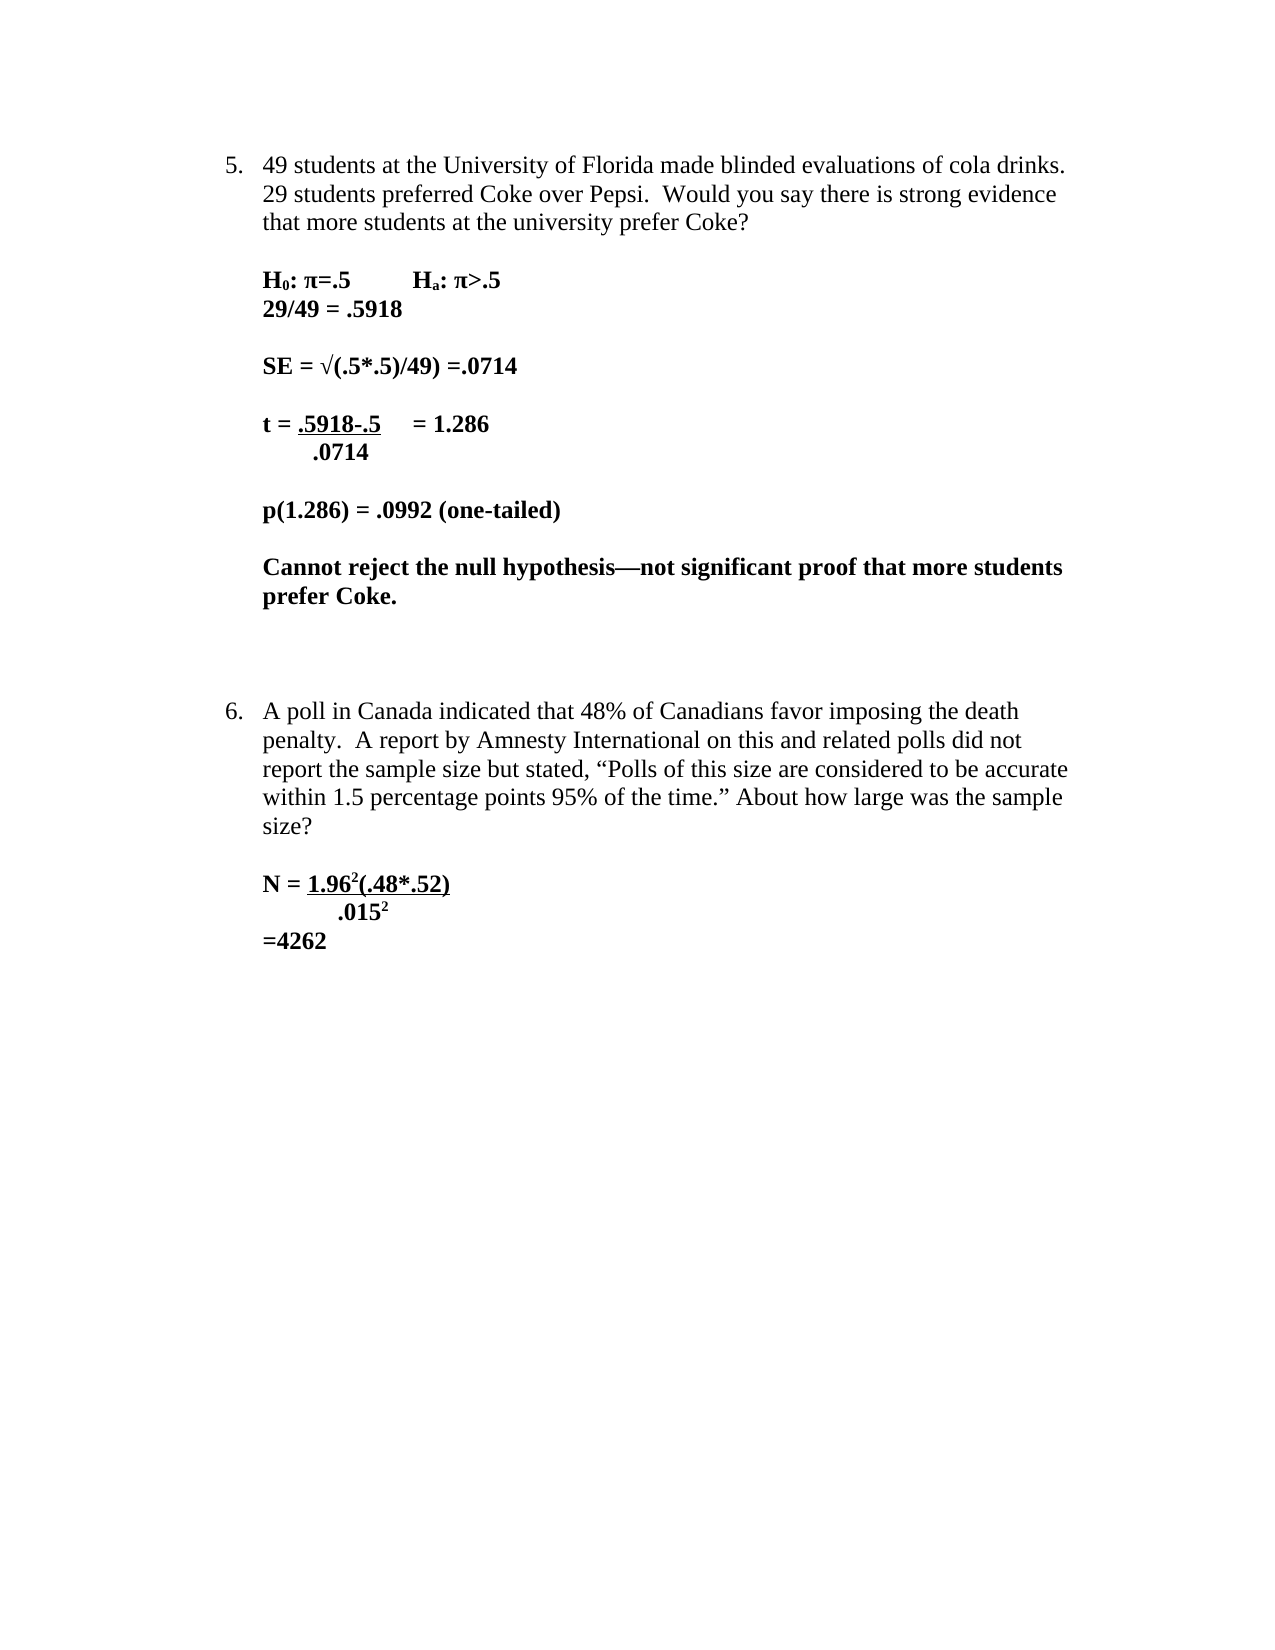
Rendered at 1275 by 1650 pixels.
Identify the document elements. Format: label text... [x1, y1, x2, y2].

list SE = √(.5*.5)/49) =.0714 [262, 351, 1087, 380]
list 49 students at the University of Florida made blinded evaluations of cola drinks. 29 students preferred Coke over Pepsi. Would you say there is strong evidence that more students at the university prefer Coke? [225, 150, 1087, 236]
list H0: π=.5 Ha: π>.5 [262, 265, 1087, 294]
text .0152 [262, 897, 1087, 926]
list .0714 [262, 437, 1087, 466]
list A poll in Canada indicated that 48% of Canadians favor imposing the death penalty. A report by Amnesty International on this and related polls did not report the sample size but stated, “Polls of this size are considered to be accurate within 1.5 percentage points 95% of the time.” About how large was the sample size? [225, 696, 1087, 840]
text N = 1.962(.48*.52) [262, 869, 1087, 897]
list t = .5918-.5 = 1.286 [262, 409, 1087, 437]
list Cannot reject the null hypothesis—not significant proof that more students prefer Coke. [262, 552, 1087, 610]
text =4262 [262, 926, 1087, 955]
list p(1.286) = .0992 (one-tailed) [262, 495, 1087, 524]
list 29/49 = .5918 [262, 294, 1087, 322]
